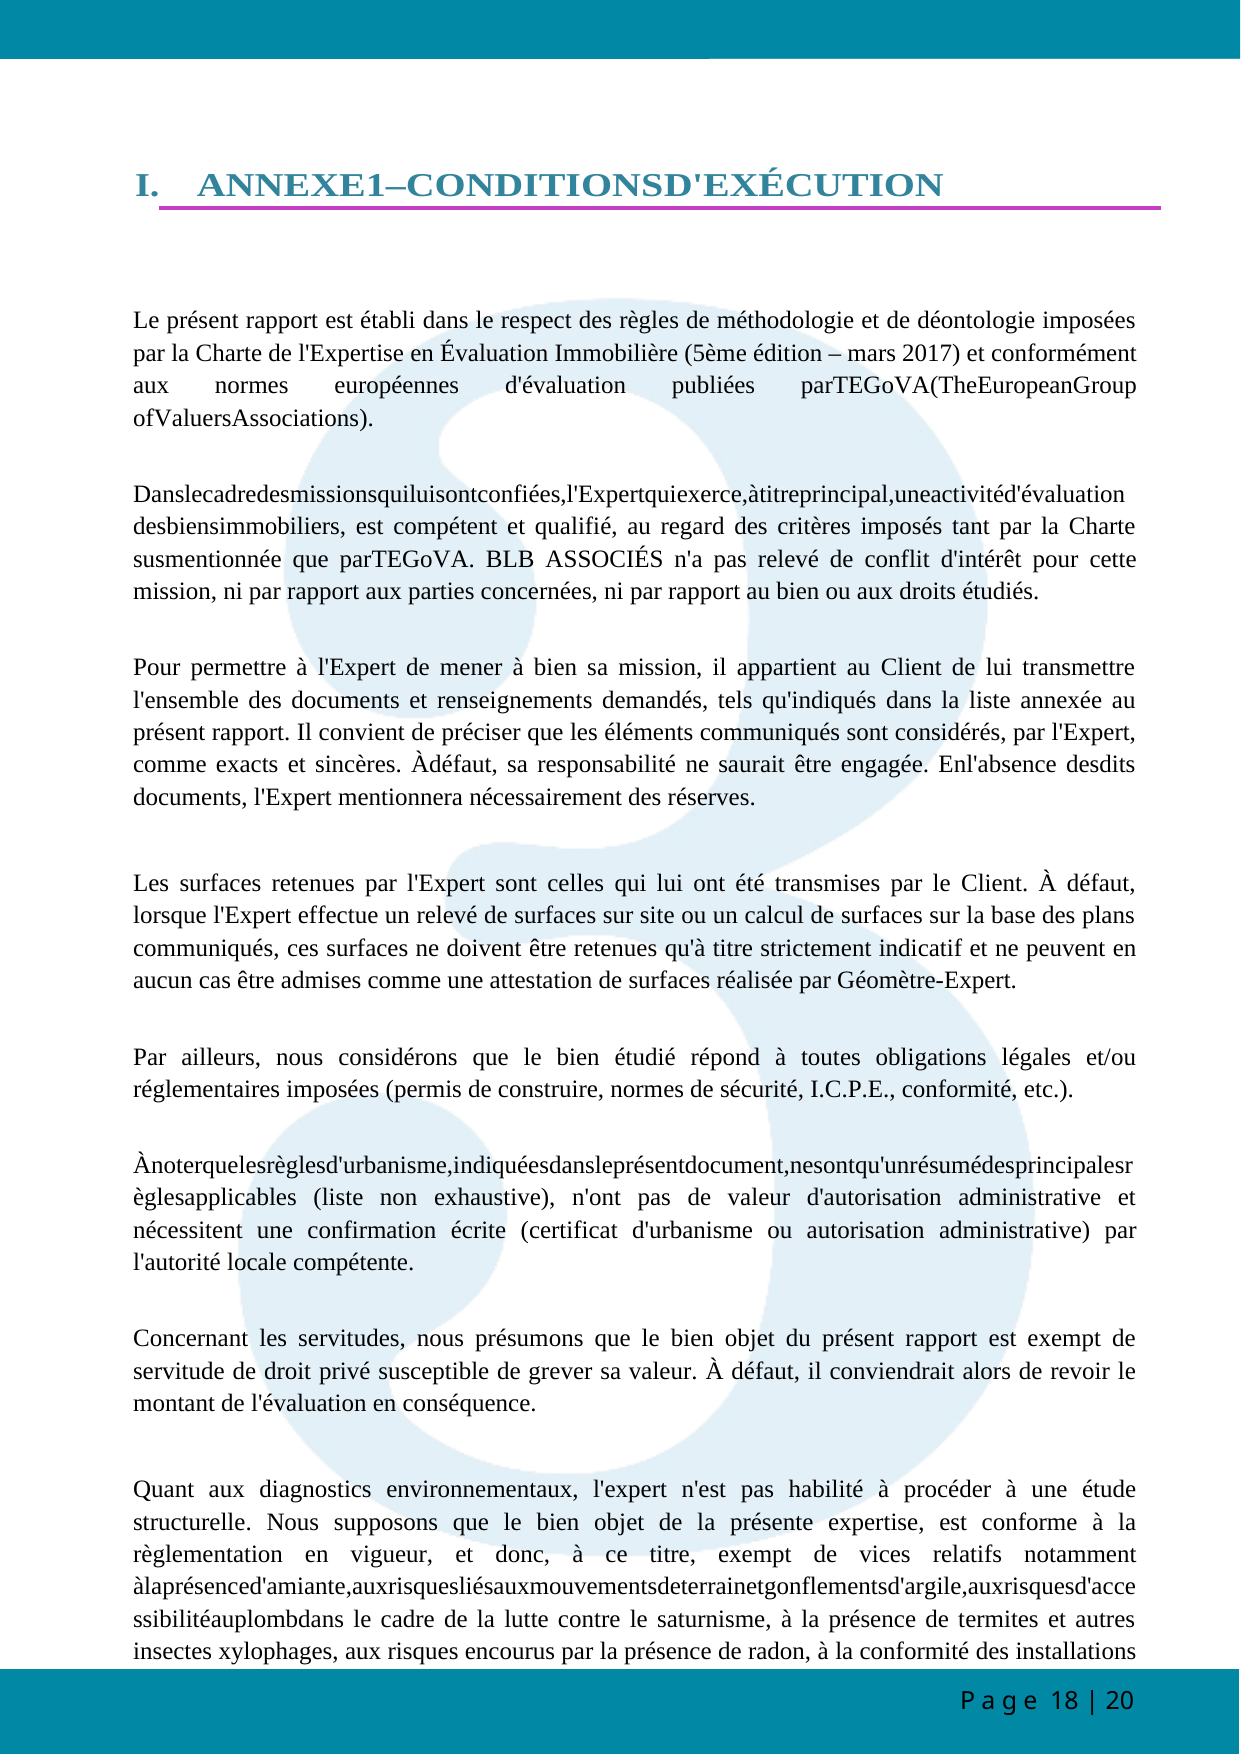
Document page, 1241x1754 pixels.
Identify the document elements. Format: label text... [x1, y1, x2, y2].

text Concernant les servitudes, nous présumons que le bien objet du présent rapport est exempt de servitude de droit privé susceptible de grever sa valeur. À défaut, il conviendrait alors de revoir le montant de l'évaluation en conséquence. [133, 1323, 1137, 1417]
subtitle ANNEXE1–CONDITIONSD'EXÉCUTION [159, 165, 1161, 206]
text Danslecadredesmissionsquiluisontconfiées,l'Expertquiexerce,àtitreprincipal,uneactivitéd'évaluationdesbiensimmobiliers, est compétent et qualifié, au regard des critères imposés tant par la Charte susmentionnée que parTEGoVA. BLB ASSOCIÉS n'a pas relevé de conflit d'intérêt pour cette mission, ni par rapport aux parties concernées, ni par rapport au bien ou aux droits étudiés. [133, 479, 1137, 605]
text Ànoterquelesrèglesd'urbanisme,indiquéesdansleprésentdocument,nesontqu'unrésumédesprincipalesrèglesapplicables (liste non exhaustive), n'ont pas de valeur d'autorisation administrative et nécessitent une confirmation écrite (certificat d'urbanisme ou autorisation administrative) par l'autorité locale compétente. [133, 1150, 1137, 1276]
text Les surfaces retenues par l'Expert sont celles qui lui ont été transmises par le Client. À défaut, lorsque l'Expert effectue un relevé de surfaces sur site ou un calcul de surfaces sur la base des plans communiqués, ces surfaces ne doivent être retenues qu'à titre strictement indicatif et ne peuvent en aucun cas être admises comme une attestation de surfaces réalisée par Géomètre-Expert. [133, 868, 1137, 994]
picture [0, 1669, 1239, 1754]
text Pour permettre à l'Expert de mener à bien sa mission, il appartient au Client de lui transmettre l'ensemble des documents et renseignements demandés, tels qu'indiqués dans la liste annexée au présent rapport. Il convient de préciser que les éléments communiqués sont considérés, par l'Expert, comme exacts et sincères. Àdéfaut, sa responsabilité ne saurait être engagée. Enl'absence desdits documents, l'Expert mentionnera nécessairement des réserves. [133, 652, 1137, 811]
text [133, 1474, 1137, 1665]
picture [0, 0, 1241, 59]
text Le présent rapport est établi dans le respect des règles de méthodologie et de déontologie imposées par la Charte de l'Expertise en Évaluation Immobilière (5ème édition – mars 2017) et conformément aux normes européennes d'évaluation publiées parTEGoVA(TheEuropeanGroup ofValuersAssociations). [133, 305, 1137, 431]
text Par ailleurs, nous considérons que le bien étudié répond à toutes obligations légales et/ou réglementaires imposées (permis de construire, normes de sécurité, I.C.P.E., conformité, etc.). [133, 1042, 1137, 1103]
